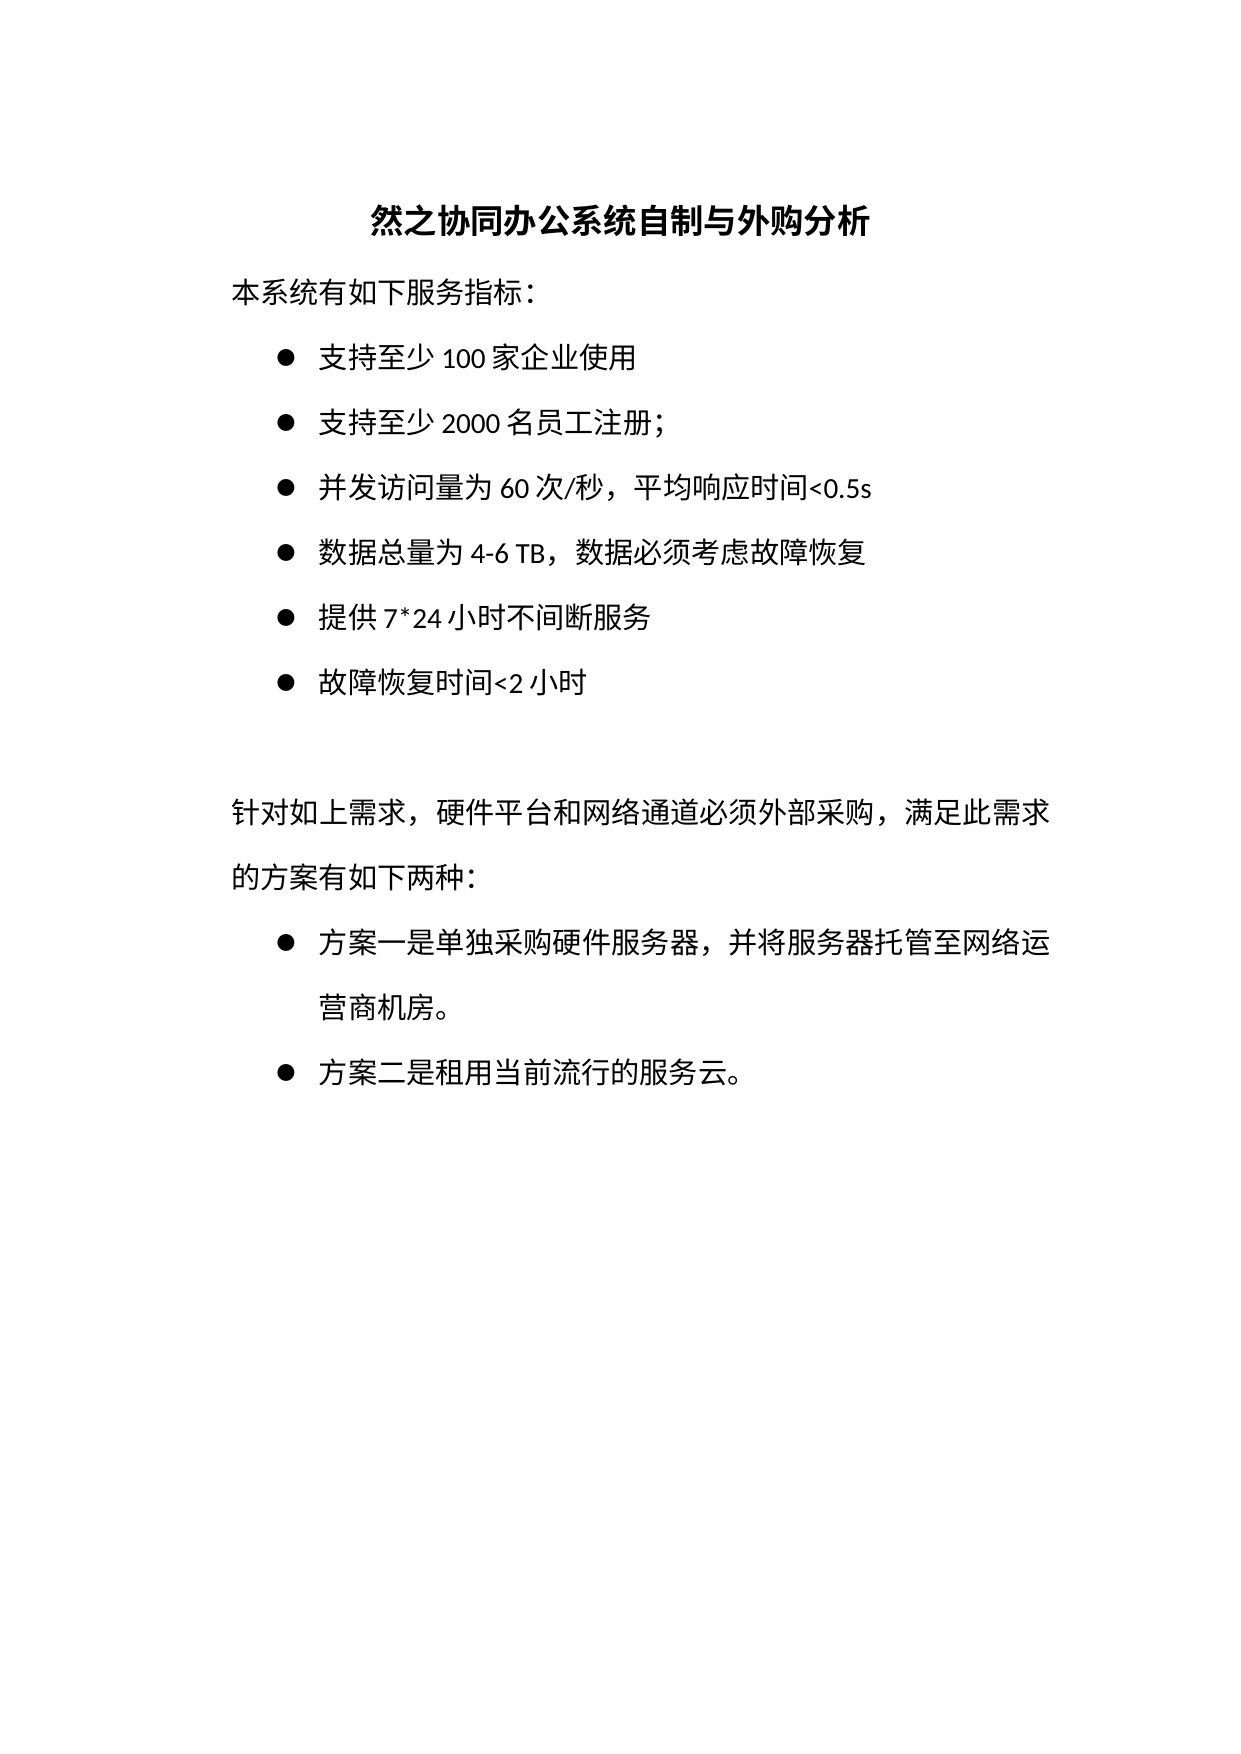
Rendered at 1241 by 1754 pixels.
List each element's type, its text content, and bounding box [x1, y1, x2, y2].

text 针对如上需求，硬件平台和网络通道必须外部采购，满足此需求的方案有如下两种： [231, 778, 1053, 908]
list 方案一是单独采购硬件服务器，并将服务器托管至网络运营商机房。 [275, 908, 1053, 1038]
list 方案二是租用当前流行的服务云。 [275, 1038, 1053, 1103]
list 数据总量为4-6 TB，数据必须考虑故障恢复 [275, 518, 1053, 583]
text 本系统有如下服务指标： [187, 258, 1053, 323]
list 提供7*24小时不间断服务 [275, 583, 1053, 648]
list 支持至少100家企业使用 [275, 323, 1053, 388]
list 支持至少2000名员工注册； [275, 388, 1053, 453]
list 故障恢复时间<2小时 [275, 648, 1053, 713]
list 并发访问量为60次/秒，平均响应时间<0.5s [275, 453, 1053, 518]
title 然之协同办公系统自制与外购分析 [187, 187, 1053, 252]
